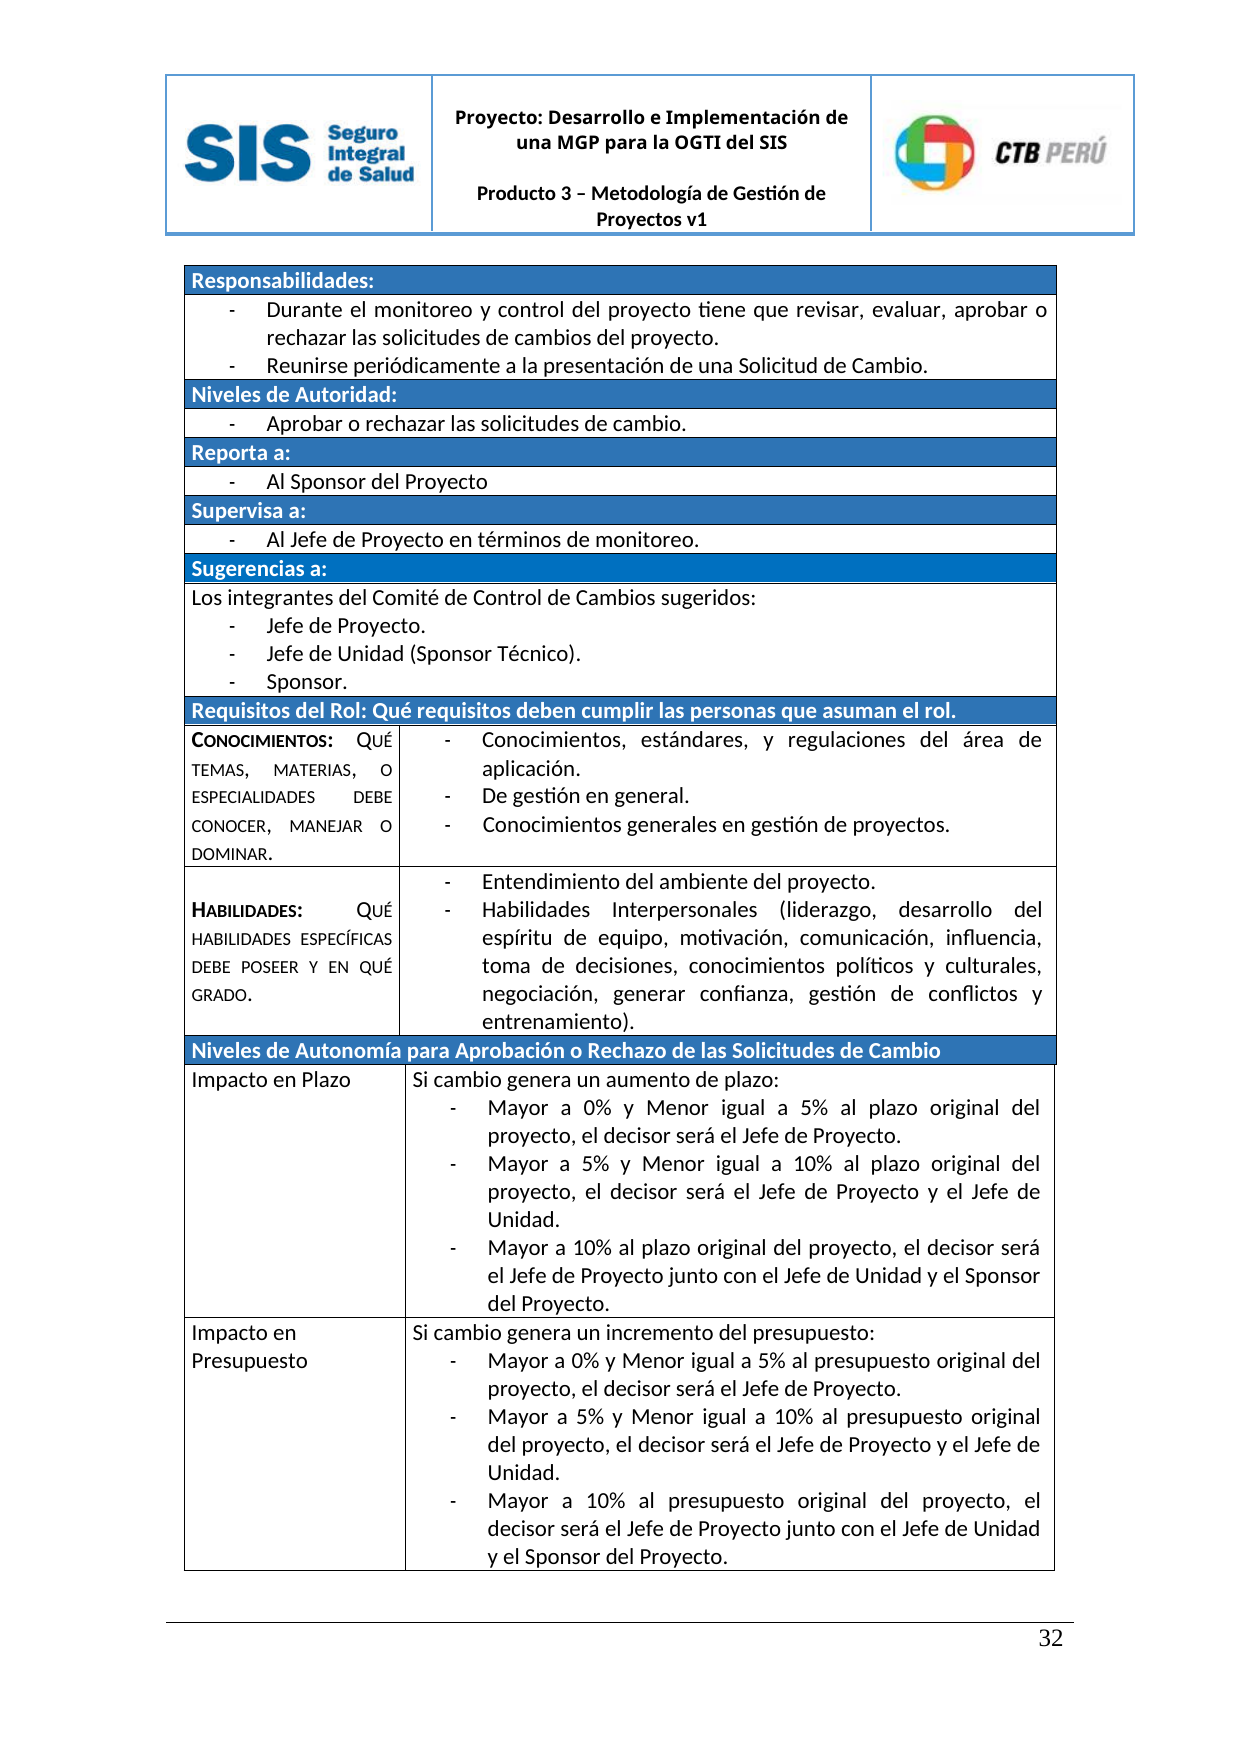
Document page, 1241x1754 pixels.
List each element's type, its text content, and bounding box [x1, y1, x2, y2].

table_cell Durante el monitoreo y control del proyecto tiene que revisar, evaluar, aprobar o rechazar las solicitudes de cambios del proyecto. Reunirse periódicamente a la presentación de una Solicitud de Cambio. [185, 295, 1056, 379]
table_cell Supervisa a: [185, 496, 1056, 524]
table_cell Requisitos del Rol: Qué requisitos deben cumplir las personas que asuman el rol. [185, 697, 1056, 724]
table_cell Habilidades: Qué habilidades específicas debe poseer y en qué grado. [185, 867, 399, 1035]
picture [882, 100, 1129, 207]
table_cell Impacto en Plazo [185, 1065, 405, 1317]
table_cell Niveles de Autoridad: [185, 380, 1056, 408]
table_cell Sugerencias a: [185, 554, 1056, 582]
table_cell Aprobar o rechazar las solicitudes de cambio. [185, 409, 1056, 437]
table_cell Al Jefe de Proyecto en términos de monitoreo. [185, 525, 1056, 553]
table_cell Si cambio genera un aumento de plazo: Mayor a 0% y Menor igual a 5% al plazo original del proyecto, el decisor será el Jefe de Proyecto. Mayor a 5% y Menor igual a 10% al plazo original del proyecto, el decisor será el Jefe de Proyecto y el Jefe de Unidad. Mayor a 10% al plazo original del proyecto, el decisor será el Jefe de Proyecto junto con el Jefe de Unidad y el Sponsor del Proyecto. [406, 1065, 1054, 1317]
table_cell Si cambio genera un incremento del presupuesto: Mayor a 0% y Menor igual a 5% al presupuesto original del proyecto, el decisor será el Jefe de Proyecto. Mayor a 5% y Menor igual a 10% al presupuesto original del proyecto, el decisor será el Jefe de Proyecto y el Jefe de Unidad. Mayor a 10% al presupuesto original del proyecto, el decisor será el Jefe de Proyecto junto con el Jefe de Unidad y el Sponsor del Proyecto. [406, 1318, 1054, 1570]
picture [177, 112, 421, 195]
table_cell Responsabilidades: [185, 266, 1056, 294]
table_cell Conocimientos, estándares, y regulaciones del área de aplicación. De gestión en general. Conocimientos generales en gestión de proyectos. [400, 726, 1056, 866]
table_cell Conocimientos: Qué temas, materias, o especialidades debe conocer, manejar o dominar. [185, 726, 399, 866]
table_cell Niveles de Autonomía para Aprobación o Rechazo de las Solicitudes de Cambio [185, 1036, 1056, 1064]
table_cell Al Sponsor del Proyecto [185, 467, 1056, 495]
table_cell Reporta a: [185, 438, 1056, 466]
table_cell Entendimiento del ambiente del proyecto. Habilidades Interpersonales (liderazgo, desarrollo del espíritu de equipo, motivación, comunicación, influencia, toma de decisiones, conocimientos políticos y culturales, negociación, generar confianza, gestión de conflictos y entrenamiento). [400, 867, 1056, 1035]
table_cell Los integrantes del Comité de Control de Cambios sugeridos: Jefe de Proyecto. Jefe de Unidad (Sponsor Técnico). Sponsor. [185, 584, 1056, 696]
table_cell Impacto en Presupuesto [185, 1318, 405, 1570]
